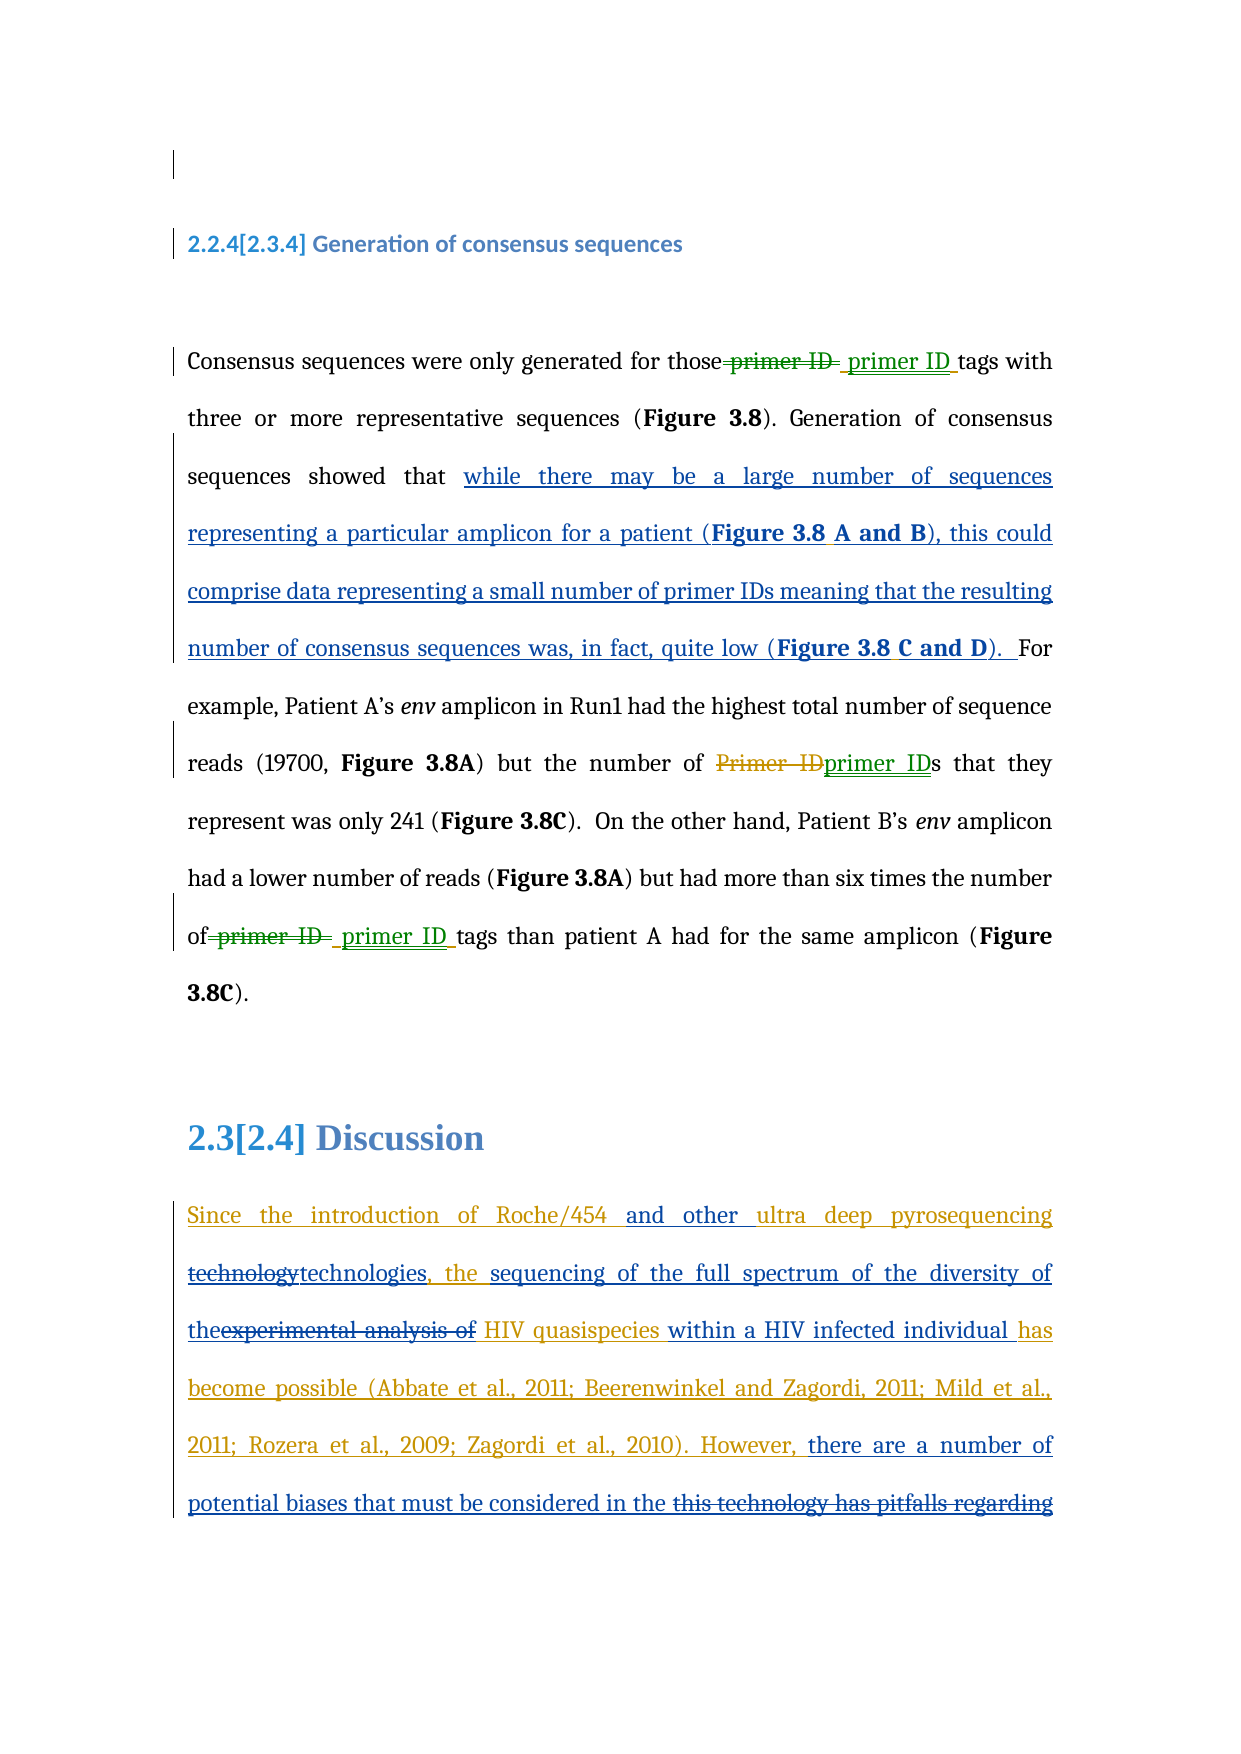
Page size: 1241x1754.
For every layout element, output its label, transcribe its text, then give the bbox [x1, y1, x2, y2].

text Consensus sequences were only generated for thosetags with three or more representative sequences (Figure 3.8). Generation of consensus sequences showed that For example, Patient A’s env amplicon in Run1 had the highest total number of sequence reads (19700, Figure 3.8A) but the number of s that they represent was only 241 (Figure 3.8C). On the other hand, Patient B’s env amplicon had a lower number of reads (Figure 3.8A) but had more than six times the number oftags than patient A had for the same amplicon (Figure 3.8C). [187, 602, 1053, 1008]
text Consensus sequences were only generated for thosetags with three or more representative sequences (Figure 3.8). Generation of consensus sequences showed that For example, Patient A’s env amplicon in Run1 had the highest total number of sequence reads (19700, Figure 3.8A) but the number of s that they represent was only 241 (Figure 3.8C). On the other hand, Patient B’s env amplicon had a lower number of reads (Figure 3.8A) but had more than six times the number oftags than patient A had for the same amplicon (Figure 3.8C). [187, 545, 1053, 601]
text Consensus sequences were only generated for thosetags with three or more representative sequences (Figure 3.8). Generation of consensus sequences showed that For example, Patient A’s env amplicon in Run1 had the highest total number of sequence reads (19700, Figure 3.8A) but the number of s that they represent was only 241 (Figure 3.8C). On the other hand, Patient B’s env amplicon had a lower number of reads (Figure 3.8A) but had more than six times the number oftags than patient A had for the same amplicon (Figure 3.8C). [187, 347, 1053, 544]
subtitle Discussion [187, 1115, 1053, 1158]
subtitle Generation of consensus sequences [187, 228, 1053, 259]
